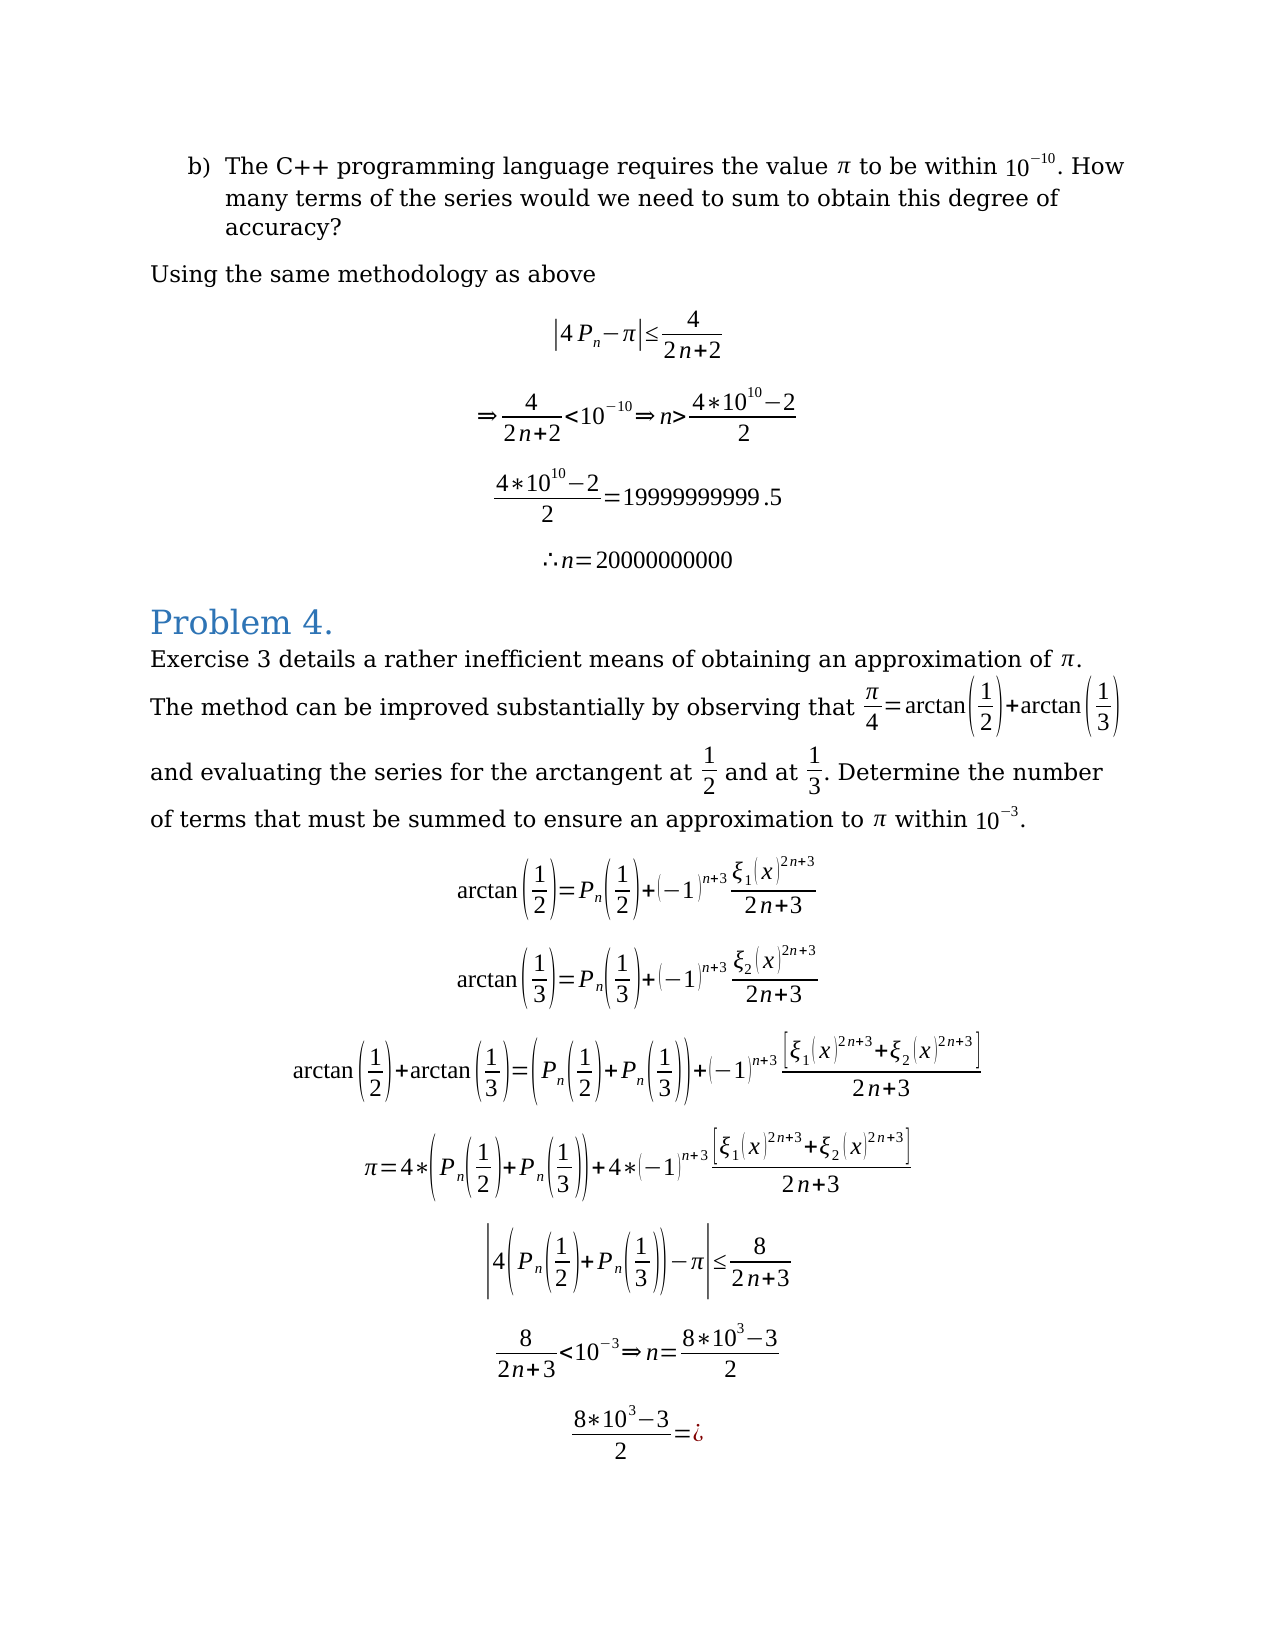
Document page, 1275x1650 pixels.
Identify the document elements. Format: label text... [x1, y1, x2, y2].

subtitle Problem 4. [150, 601, 1125, 641]
list The C++ programming language requires the value to be within . How many terms of the series would we need to sum to obtain this degree of accuracy? [187, 150, 1125, 241]
text Exercise 3 details a rather inefficient means of obtaining an approximation of . The method can be improved substantially by observing that and evaluating the series for the arctangent at and at . Determine the number of terms that must be summed to ensure an approximation to within . [150, 644, 1125, 834]
text Using the same methodology as above [150, 259, 1125, 287]
